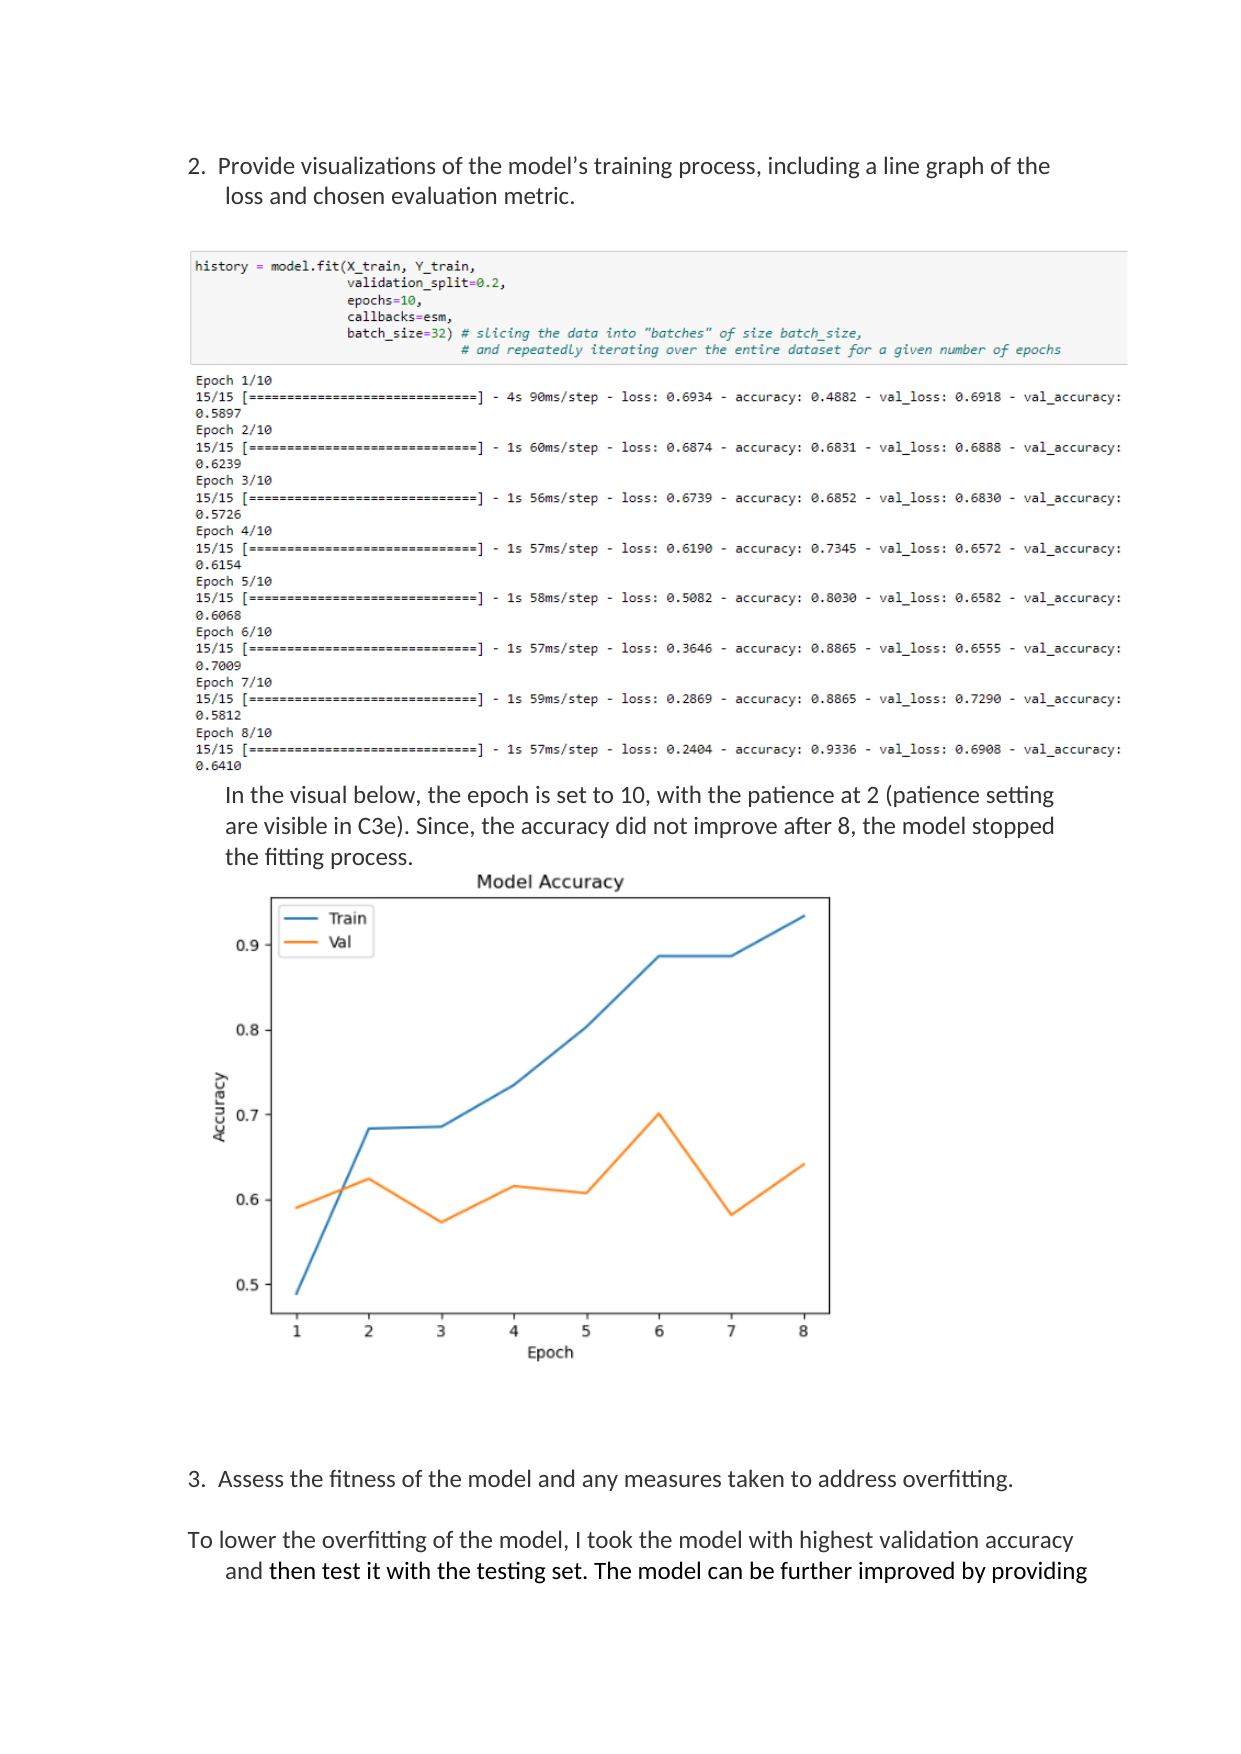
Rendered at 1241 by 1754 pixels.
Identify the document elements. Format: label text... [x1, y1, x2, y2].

picture [187, 871, 859, 1374]
text 2. Provide visualizations of the model’s training process, including a line graph of the loss and chosen evaluation metric. [187, 150, 1090, 211]
picture [187, 241, 1128, 780]
text 3. Assess the fitness of the model and any measures taken to address overfitting. [187, 1463, 1090, 1494]
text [187, 1524, 1090, 1586]
text In the visual below, the epoch is set to 10, with the patience at 2 (patience setting are visible in C3e). Since, the accuracy did not improve after 8, the model stopped the fitting process. [187, 780, 1090, 871]
